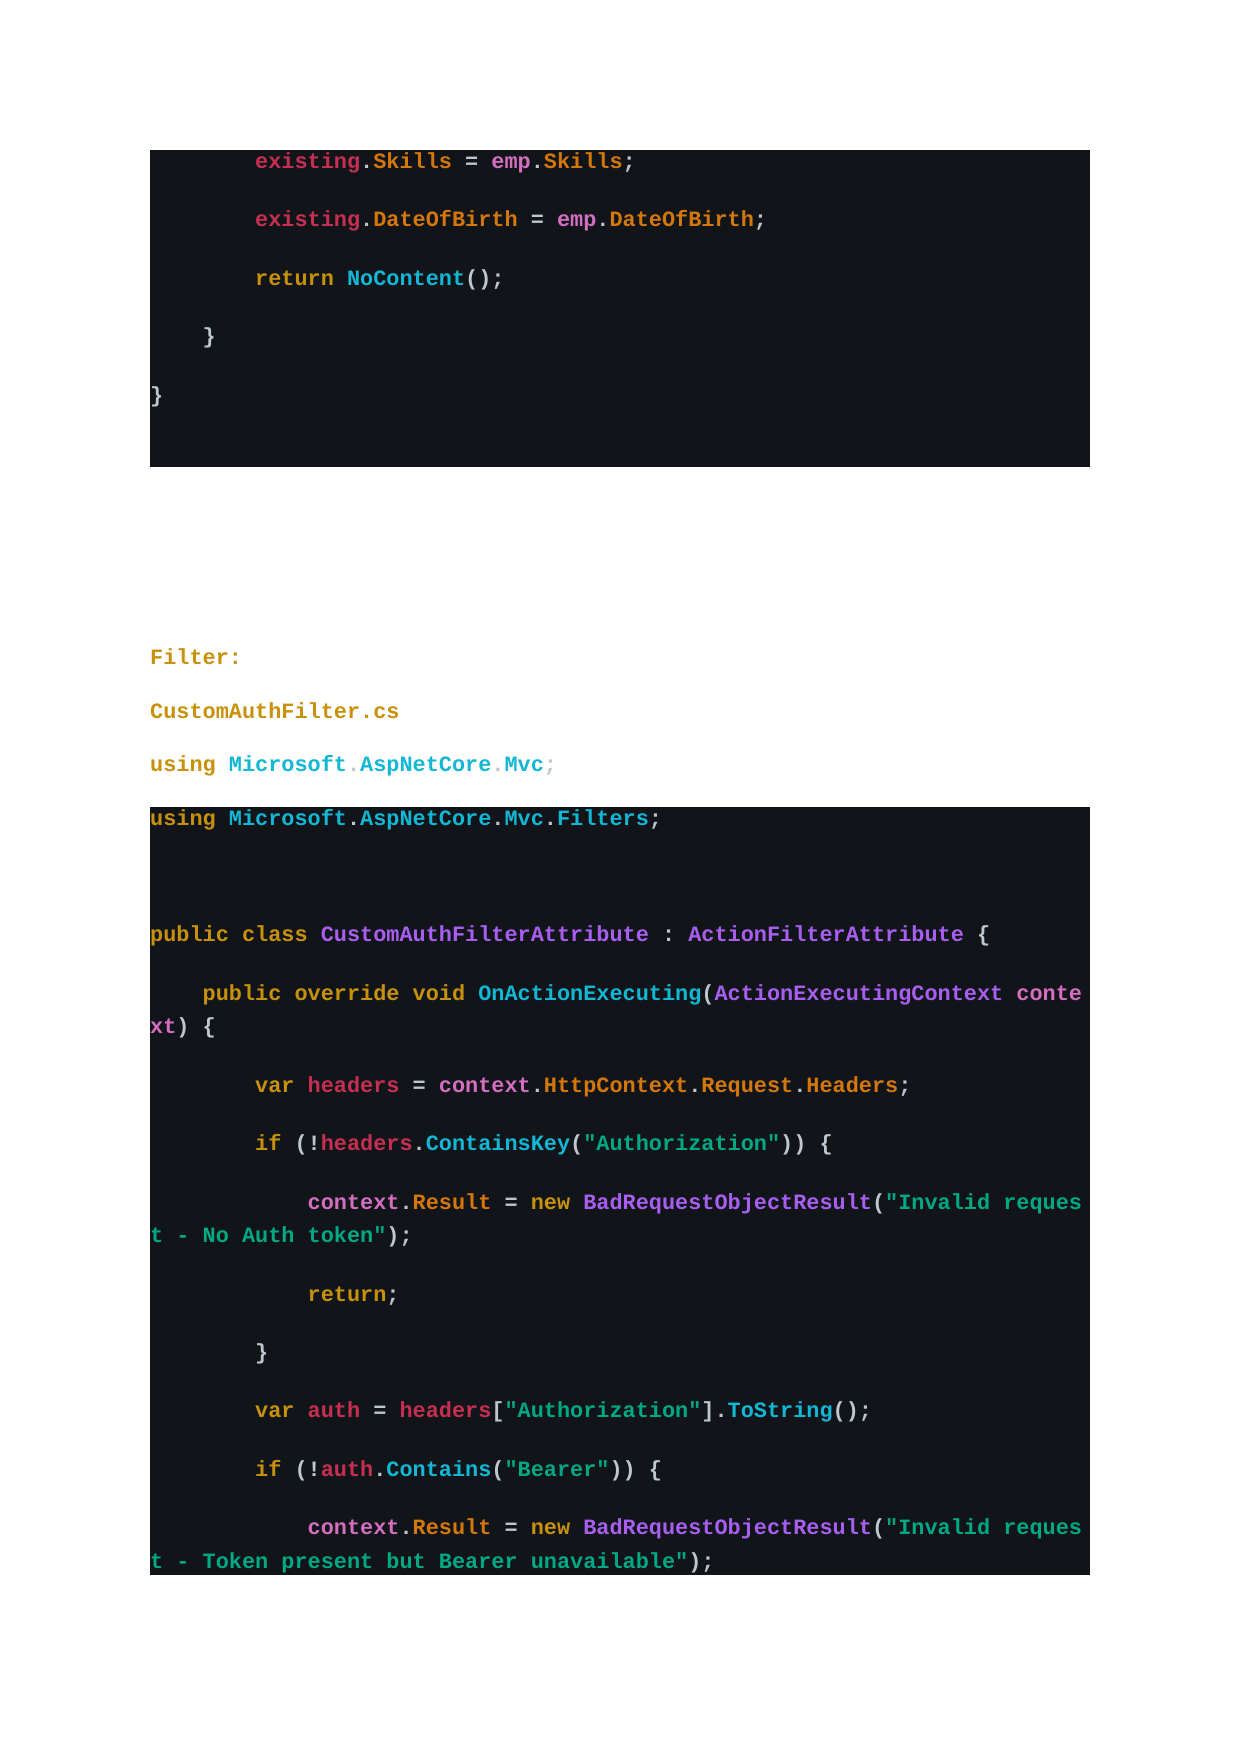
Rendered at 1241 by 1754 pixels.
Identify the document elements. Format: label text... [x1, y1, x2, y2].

text using Microsoft.AspNetCore.Mvc; [150, 753, 1090, 778]
text } [150, 325, 1090, 350]
text if (!headers.ContainsKey("Authorization")) { [150, 1132, 1090, 1157]
text } [150, 384, 1090, 408]
text return; [150, 1283, 1090, 1307]
text return NoContent(); [150, 267, 1090, 292]
text if (!auth.Contains("Bearer")) { [150, 1458, 1090, 1483]
text existing.DateOfBirth = emp.DateOfBirth; [150, 208, 1090, 233]
text context.Result = new BadRequestObjectResult("Invalid request - Token present but Bearer unavailable"); [150, 1516, 1090, 1575]
text public override void OnActionExecuting(ActionExecutingContext context) { [150, 982, 1090, 1040]
text } [150, 1341, 1090, 1366]
text using Microsoft.AspNetCore.Mvc.Filters; [150, 807, 1090, 832]
text CustomAuthFilter.cs [150, 700, 1090, 725]
text public class CustomAuthFilterAttribute : ActionFilterAttribute { [150, 924, 1090, 948]
text existing.Skills = emp.Skills; [150, 150, 1090, 175]
text var auth = headers["Authorization"].ToString(); [150, 1399, 1090, 1424]
text var headers = context.HttpContext.Request.Headers; [150, 1074, 1090, 1099]
text context.Result = new BadRequestObjectResult("Invalid request - No Auth token"); [150, 1191, 1090, 1249]
text Filter: [150, 646, 1090, 671]
